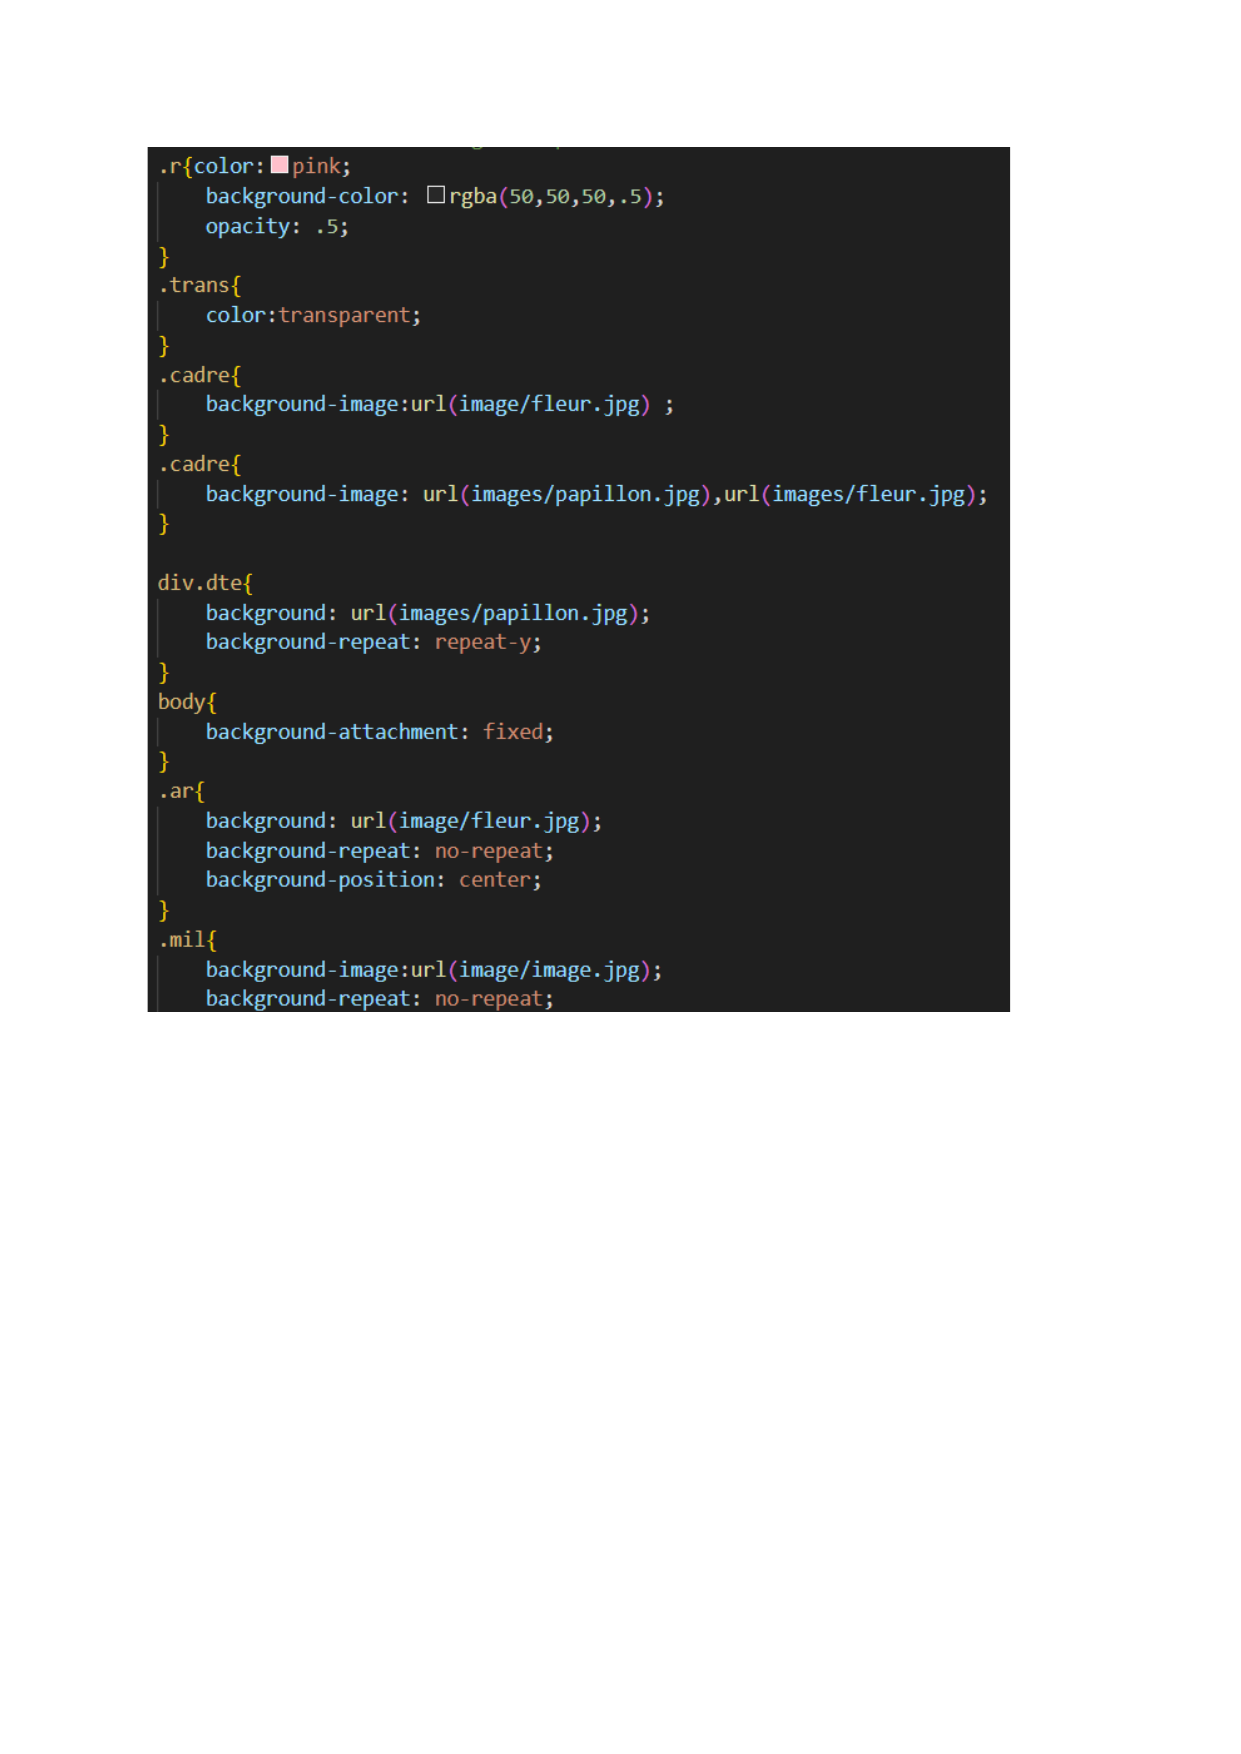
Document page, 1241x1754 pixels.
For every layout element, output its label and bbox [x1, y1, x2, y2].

picture [147, 147, 1011, 1012]
